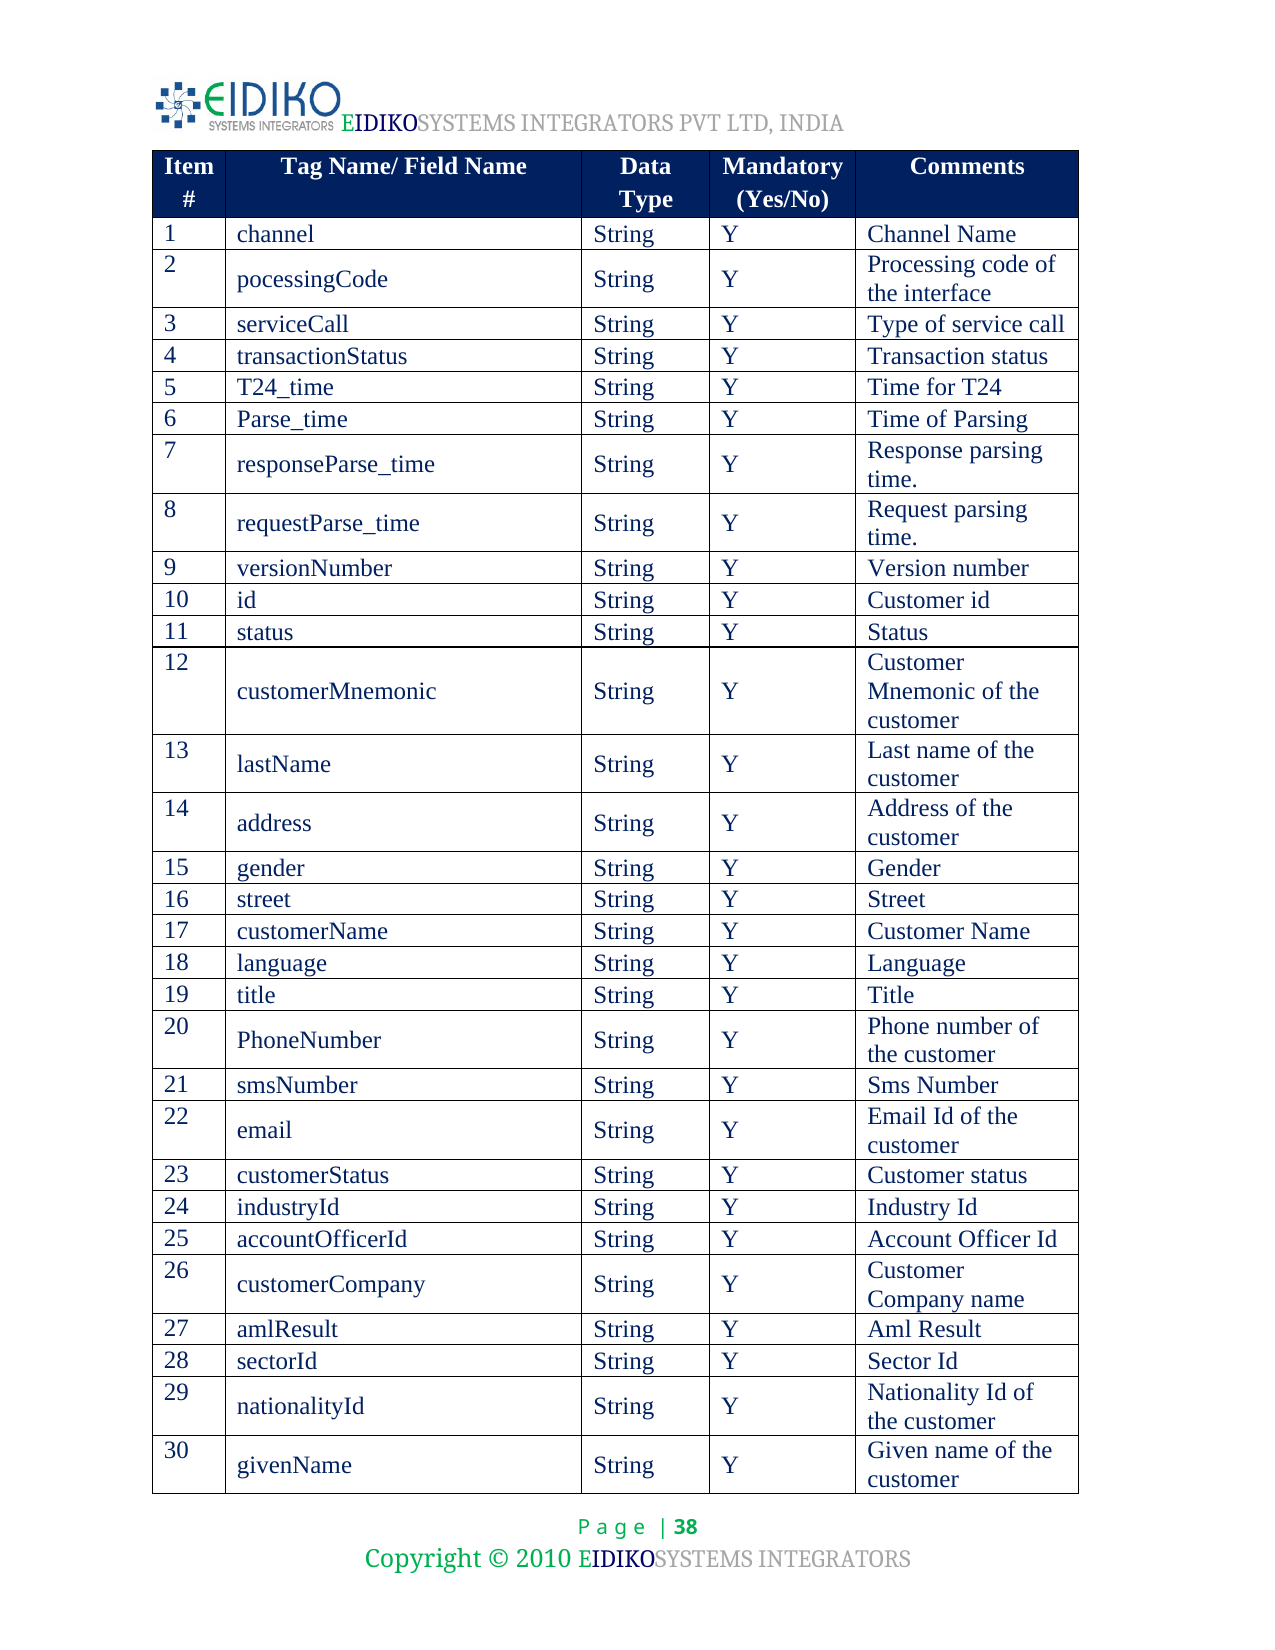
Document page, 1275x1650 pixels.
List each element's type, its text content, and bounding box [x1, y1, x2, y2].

table_cell 22 [153, 1101, 225, 1158]
table_cell String [582, 648, 709, 734]
table_cell Customer id [856, 584, 1078, 615]
table_cell 29 [153, 1377, 225, 1434]
table_cell transactionStatus [226, 340, 581, 371]
table_header Mandatory(Yes/No) [710, 151, 855, 217]
table_cell Y [710, 1345, 855, 1376]
table_cell Language [856, 947, 1078, 978]
table_cell language [226, 947, 581, 978]
table_cell address [226, 793, 581, 851]
table_cell 20 [153, 1011, 225, 1068]
table_cell String [582, 852, 709, 883]
table_cell 5 [153, 372, 225, 402]
table_cell 19 [153, 979, 225, 1010]
table_cell 26 [153, 1255, 225, 1312]
table_cell Last name of the customer [856, 735, 1078, 792]
table_cell Y [710, 340, 855, 371]
table_cell Y [710, 494, 855, 551]
table_cell Channel Name [856, 218, 1078, 248]
table_cell Status [856, 616, 1078, 646]
table_cell versionNumber [226, 552, 581, 583]
table_cell Y [710, 735, 855, 792]
table_cell 28 [153, 1345, 225, 1376]
table_cell 7 [153, 435, 225, 493]
table_cell String [582, 1069, 709, 1100]
table_cell Response parsing time. [856, 435, 1078, 493]
table_cell Y [710, 852, 855, 883]
table_cell String [582, 915, 709, 946]
table_cell String [582, 1255, 709, 1312]
table_cell String [582, 735, 709, 792]
table_cell Y [710, 884, 855, 914]
table_cell Y [710, 1377, 855, 1434]
table_cell Given name of the customer [856, 1436, 1078, 1493]
table_cell Industry Id [856, 1191, 1078, 1222]
table_cell Customer Name [856, 915, 1078, 946]
table_cell Y [710, 1191, 855, 1222]
table_cell Y [710, 616, 855, 646]
table_cell serviceCall [226, 308, 581, 339]
table_cell String [582, 435, 709, 493]
table_cell 1 [153, 218, 225, 248]
table_cell Address of the customer [856, 793, 1078, 851]
table_cell Sector Id [856, 1345, 1078, 1376]
table_cell 13 [153, 735, 225, 792]
table_cell 15 [153, 852, 225, 883]
table_cell 6 [153, 403, 225, 434]
table_cell String [582, 403, 709, 434]
table_header Data Type [582, 151, 709, 217]
table_cell amlResult [226, 1314, 581, 1344]
table_cell Y [710, 403, 855, 434]
table_cell Y [710, 1255, 855, 1312]
table_header Comments [856, 151, 1078, 217]
table_cell String [582, 218, 709, 248]
table_cell 10 [153, 584, 225, 615]
table_cell 25 [153, 1223, 225, 1254]
table_cell String [582, 340, 709, 371]
table_cell Customer Company name [856, 1255, 1078, 1312]
table_cell String [582, 979, 709, 1010]
table_cell Y [710, 648, 855, 734]
table_cell gender [226, 852, 581, 883]
table_cell String [582, 1314, 709, 1344]
table_cell Y [710, 552, 855, 583]
table_cell Y [710, 372, 855, 402]
table_header Item # [153, 151, 225, 217]
table_cell Parse_time [226, 403, 581, 434]
table_cell responseParse_time [226, 435, 581, 493]
table_cell Y [710, 250, 855, 307]
table_cell String [582, 616, 709, 646]
table_cell 9 [153, 552, 225, 583]
table_cell Version number [856, 552, 1078, 583]
table_cell Phone number of the customer [856, 1011, 1078, 1068]
table_cell Y [710, 308, 855, 339]
table_cell customerCompany [226, 1255, 581, 1312]
table_cell Y [710, 1101, 855, 1158]
table_cell pocessingCode [226, 250, 581, 307]
table_cell lastName [226, 735, 581, 792]
table_cell id [226, 584, 581, 615]
table_cell String [582, 308, 709, 339]
table_cell String [582, 372, 709, 402]
table_cell String [582, 1377, 709, 1434]
table_cell Title [856, 979, 1078, 1010]
table_cell channel [226, 218, 581, 248]
table_cell Account Officer Id [856, 1223, 1078, 1254]
table_cell smsNumber [226, 1069, 581, 1100]
table_cell 27 [153, 1314, 225, 1344]
table_cell street [226, 884, 581, 914]
table_cell String [582, 884, 709, 914]
table_cell 2 [153, 250, 225, 307]
table_cell 8 [153, 494, 225, 551]
table_cell Customer Mnemonic of the customer [856, 648, 1078, 734]
table_cell String [582, 947, 709, 978]
table_cell industryId [226, 1191, 581, 1222]
table_cell Y [710, 1314, 855, 1344]
table_cell Nationality Id of the customer [856, 1377, 1078, 1434]
table_cell String [582, 494, 709, 551]
table_cell customerName [226, 915, 581, 946]
table_cell Y [710, 793, 855, 851]
table_cell String [582, 1436, 709, 1493]
table_header Tag Name/ Field Name [226, 151, 581, 217]
table_cell nationalityId [226, 1377, 581, 1434]
table_cell accountOfficerId [226, 1223, 581, 1254]
table_cell sectorId [226, 1345, 581, 1376]
table_cell givenName [226, 1436, 581, 1493]
table_cell Y [710, 915, 855, 946]
table_cell Customer status [856, 1160, 1078, 1190]
table_cell Y [710, 435, 855, 493]
table_cell 18 [153, 947, 225, 978]
table_cell Sms Number [856, 1069, 1078, 1100]
table_cell Y [710, 979, 855, 1010]
table_cell email [226, 1101, 581, 1158]
table_cell String [582, 552, 709, 583]
table_cell String [582, 584, 709, 615]
table_cell Time of Parsing [856, 403, 1078, 434]
table_cell Processing code of the interface [856, 250, 1078, 307]
table_cell title [226, 979, 581, 1010]
picture [150, 75, 341, 132]
table_cell 21 [153, 1069, 225, 1100]
table_cell String [582, 1160, 709, 1190]
table_cell String [582, 1223, 709, 1254]
table_cell T24_time [226, 372, 581, 402]
table_cell Y [710, 1011, 855, 1068]
table_cell 4 [153, 340, 225, 371]
table_cell 14 [153, 793, 225, 851]
table_cell Y [710, 1223, 855, 1254]
table_cell Email Id of the customer [856, 1101, 1078, 1158]
table_cell 12 [153, 648, 225, 734]
table_cell String [582, 1345, 709, 1376]
table_cell 24 [153, 1191, 225, 1222]
table_cell status [226, 616, 581, 646]
table_cell 17 [153, 915, 225, 946]
table_cell customerStatus [226, 1160, 581, 1190]
table_cell Transaction status [856, 340, 1078, 371]
table_cell Y [710, 1436, 855, 1493]
table_cell 30 [153, 1436, 225, 1493]
table_cell Type of service call [856, 308, 1078, 339]
table_cell Street [856, 884, 1078, 914]
table_cell requestParse_time [226, 494, 581, 551]
table_cell 16 [153, 884, 225, 914]
table_cell String [582, 1011, 709, 1068]
table_cell String [582, 250, 709, 307]
table_cell 23 [153, 1160, 225, 1190]
table_cell PhoneNumber [226, 1011, 581, 1068]
table_cell Aml Result [856, 1314, 1078, 1344]
table_cell Y [710, 218, 855, 248]
table_cell Gender [856, 852, 1078, 883]
table_cell Y [710, 584, 855, 615]
table_cell Y [710, 1160, 855, 1190]
table_cell Y [710, 947, 855, 978]
table_cell Request parsing time. [856, 494, 1078, 551]
table_cell 3 [153, 308, 225, 339]
table_cell customerMnemonic [226, 648, 581, 734]
table_cell String [582, 793, 709, 851]
table_cell String [582, 1101, 709, 1158]
table_cell String [582, 1191, 709, 1222]
table_cell Y [710, 1069, 855, 1100]
table_cell 11 [153, 616, 225, 646]
table_cell Time for T24 [856, 372, 1078, 402]
